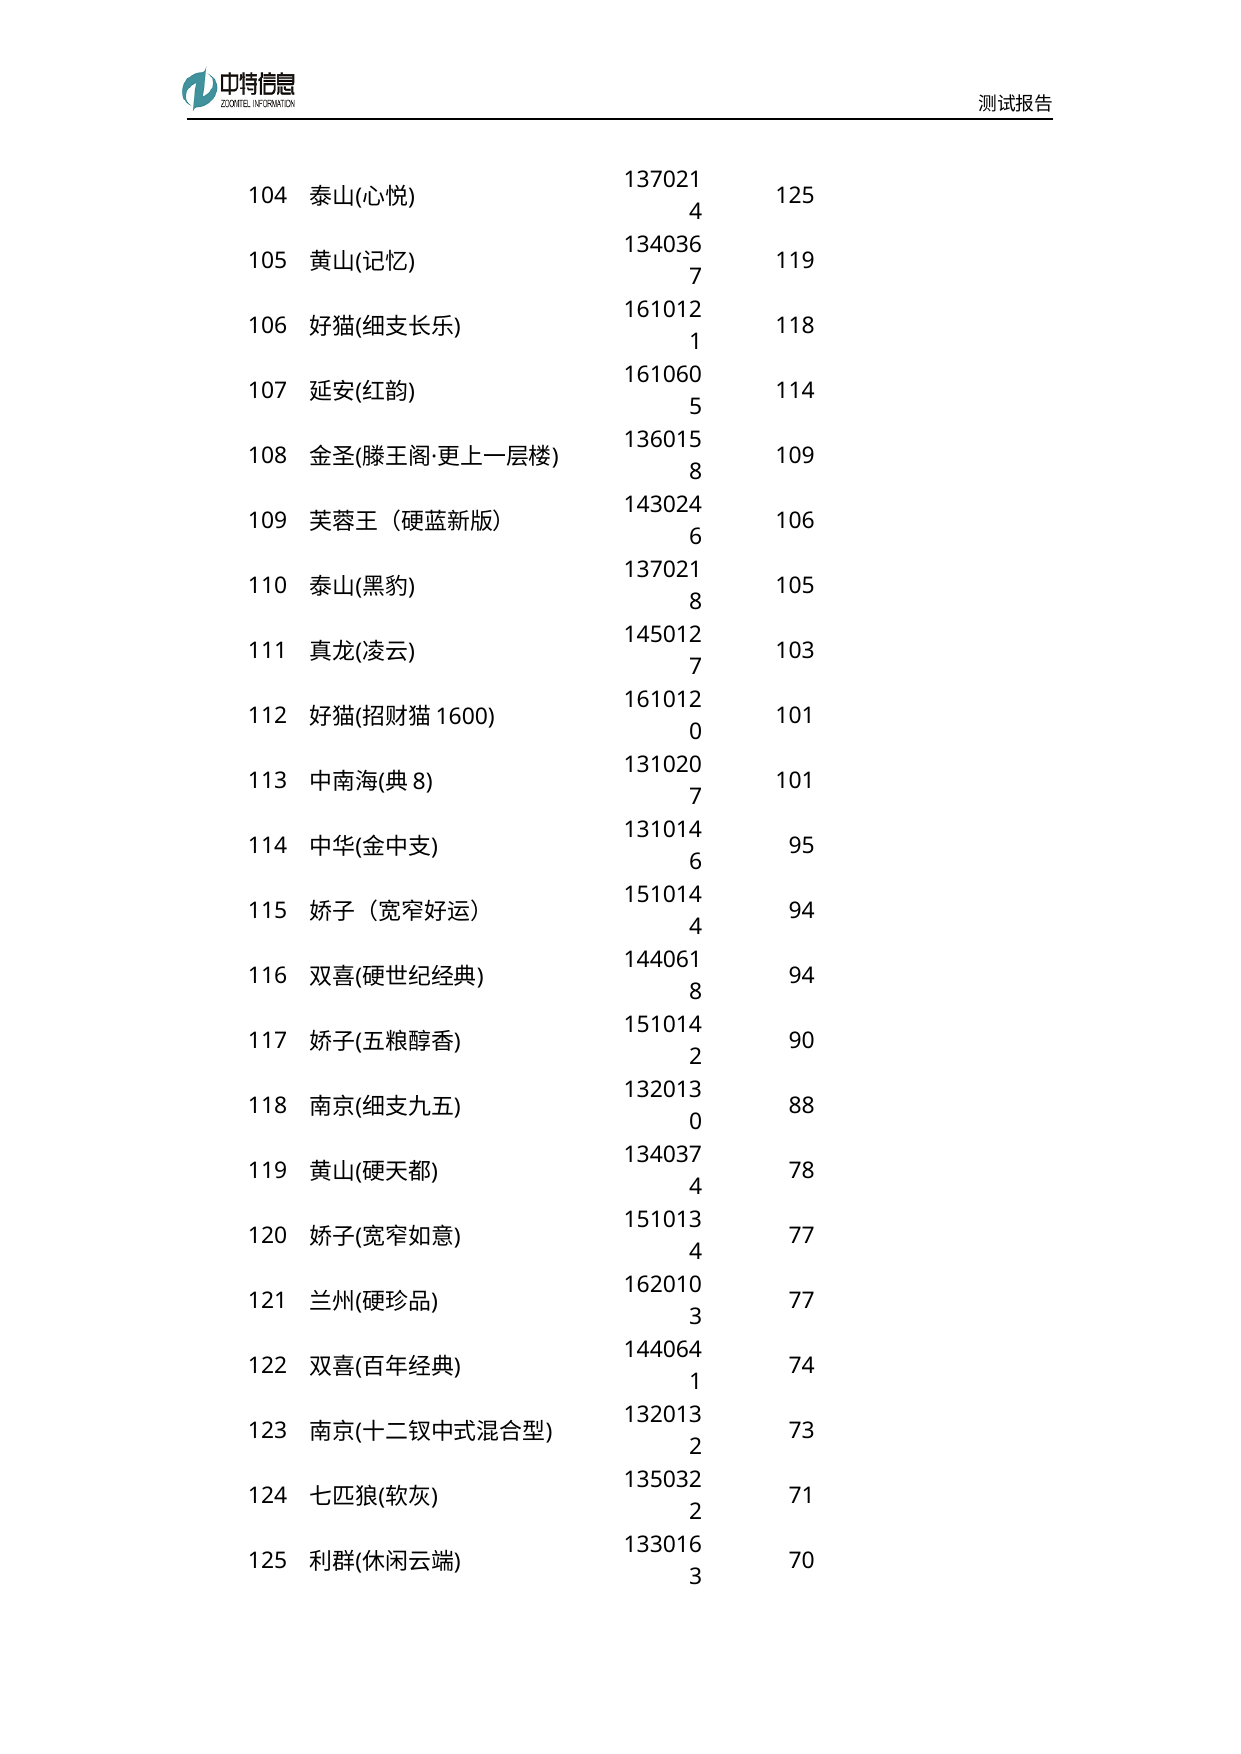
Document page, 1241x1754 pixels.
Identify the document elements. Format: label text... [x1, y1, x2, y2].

table_cell 中南海(典8) [298, 747, 601, 812]
table_cell 109 [186, 487, 298, 552]
table_cell 兰州(硬珍品) [298, 1267, 601, 1332]
table_cell 104 [186, 162, 298, 227]
table_cell 1370214 [601, 162, 713, 227]
table_cell 延安(红韵) [298, 357, 601, 422]
table_cell 1450127 [601, 617, 713, 682]
table_cell 70 [713, 1527, 826, 1592]
table_cell 1430246 [601, 487, 713, 552]
table_cell 1610605 [601, 357, 713, 422]
table_cell 77 [713, 1267, 826, 1332]
table_cell 105 [713, 552, 826, 617]
table_cell 双喜(硬世纪经典) [298, 942, 601, 1007]
table_cell 118 [186, 1072, 298, 1137]
table_cell 1510142 [601, 1007, 713, 1072]
table_cell 1440618 [601, 942, 713, 1007]
table_cell 113 [186, 747, 298, 812]
table_cell 双喜(百年经典) [298, 1332, 601, 1397]
table_cell 125 [713, 162, 826, 227]
table_cell 101 [713, 682, 826, 747]
table_cell 125 [186, 1527, 298, 1592]
table_cell 1350322 [601, 1462, 713, 1527]
table_cell 1320130 [601, 1072, 713, 1137]
table_cell 114 [713, 357, 826, 422]
table_cell 1310207 [601, 747, 713, 812]
table_cell 金圣(滕王阁·更上一层楼) [298, 422, 601, 487]
table_cell 1510134 [601, 1202, 713, 1267]
table_cell 111 [186, 617, 298, 682]
table_cell 103 [713, 617, 826, 682]
table_cell 112 [186, 682, 298, 747]
table_cell 1340374 [601, 1137, 713, 1202]
table_cell 黄山(硬天都) [298, 1137, 601, 1202]
table_cell 1610120 [601, 682, 713, 747]
table_cell 122 [186, 1332, 298, 1397]
table_cell 121 [186, 1267, 298, 1332]
table_cell 娇子（宽窄好运） [298, 877, 601, 942]
table_cell 119 [713, 227, 826, 292]
table_cell 123 [186, 1397, 298, 1462]
table_cell 南京(细支九五) [298, 1072, 601, 1137]
table_cell 泰山(心悦) [298, 162, 601, 227]
table_cell 101 [713, 747, 826, 812]
table_cell 1360158 [601, 422, 713, 487]
table_cell 114 [186, 812, 298, 877]
table_cell 109 [713, 422, 826, 487]
table_cell 118 [713, 292, 826, 357]
table_cell 120 [186, 1202, 298, 1267]
table_cell 94 [713, 877, 826, 942]
table_cell 106 [186, 292, 298, 357]
table_cell 娇子(宽窄如意) [298, 1202, 601, 1267]
table_cell 好猫(细支长乐) [298, 292, 601, 357]
table_cell 90 [713, 1007, 826, 1072]
table_cell 南京(十二钗中式混合型) [298, 1397, 601, 1462]
table_cell 78 [713, 1137, 826, 1202]
table_cell 110 [186, 552, 298, 617]
table_cell 利群(休闲云端) [298, 1527, 601, 1592]
table_cell 117 [186, 1007, 298, 1072]
table_cell 108 [186, 422, 298, 487]
table_cell 1330163 [601, 1527, 713, 1592]
table_cell 中华(金中支) [298, 812, 601, 877]
table_cell 116 [186, 942, 298, 1007]
table_cell 107 [186, 357, 298, 422]
table_cell 1510144 [601, 877, 713, 942]
table_cell 娇子(五粮醇香) [298, 1007, 601, 1072]
table_cell 1320132 [601, 1397, 713, 1462]
table_cell 芙蓉王（硬蓝新版） [298, 487, 601, 552]
table_cell 124 [186, 1462, 298, 1527]
table_cell 119 [186, 1137, 298, 1202]
table_cell 1310146 [601, 812, 713, 877]
table_cell 黄山(记忆) [298, 227, 601, 292]
table_cell 115 [186, 877, 298, 942]
table_cell 77 [713, 1202, 826, 1267]
picture [179, 66, 298, 111]
table_cell 88 [713, 1072, 826, 1137]
table_cell 1370218 [601, 552, 713, 617]
table_cell 1620103 [601, 1267, 713, 1332]
table_cell 1340367 [601, 227, 713, 292]
table_cell 105 [186, 227, 298, 292]
table_cell 94 [713, 942, 826, 1007]
table_cell 95 [713, 812, 826, 877]
table_cell 74 [713, 1332, 826, 1397]
table_cell 好猫(招财猫1600) [298, 682, 601, 747]
table_cell 71 [713, 1462, 826, 1527]
table_cell 106 [713, 487, 826, 552]
table_cell 真龙(凌云) [298, 617, 601, 682]
table_cell 泰山(黑豹) [298, 552, 601, 617]
table_cell 1610121 [601, 292, 713, 357]
table_cell 七匹狼(软灰) [298, 1462, 601, 1527]
table_cell 73 [713, 1397, 826, 1462]
table_cell 1440641 [601, 1332, 713, 1397]
